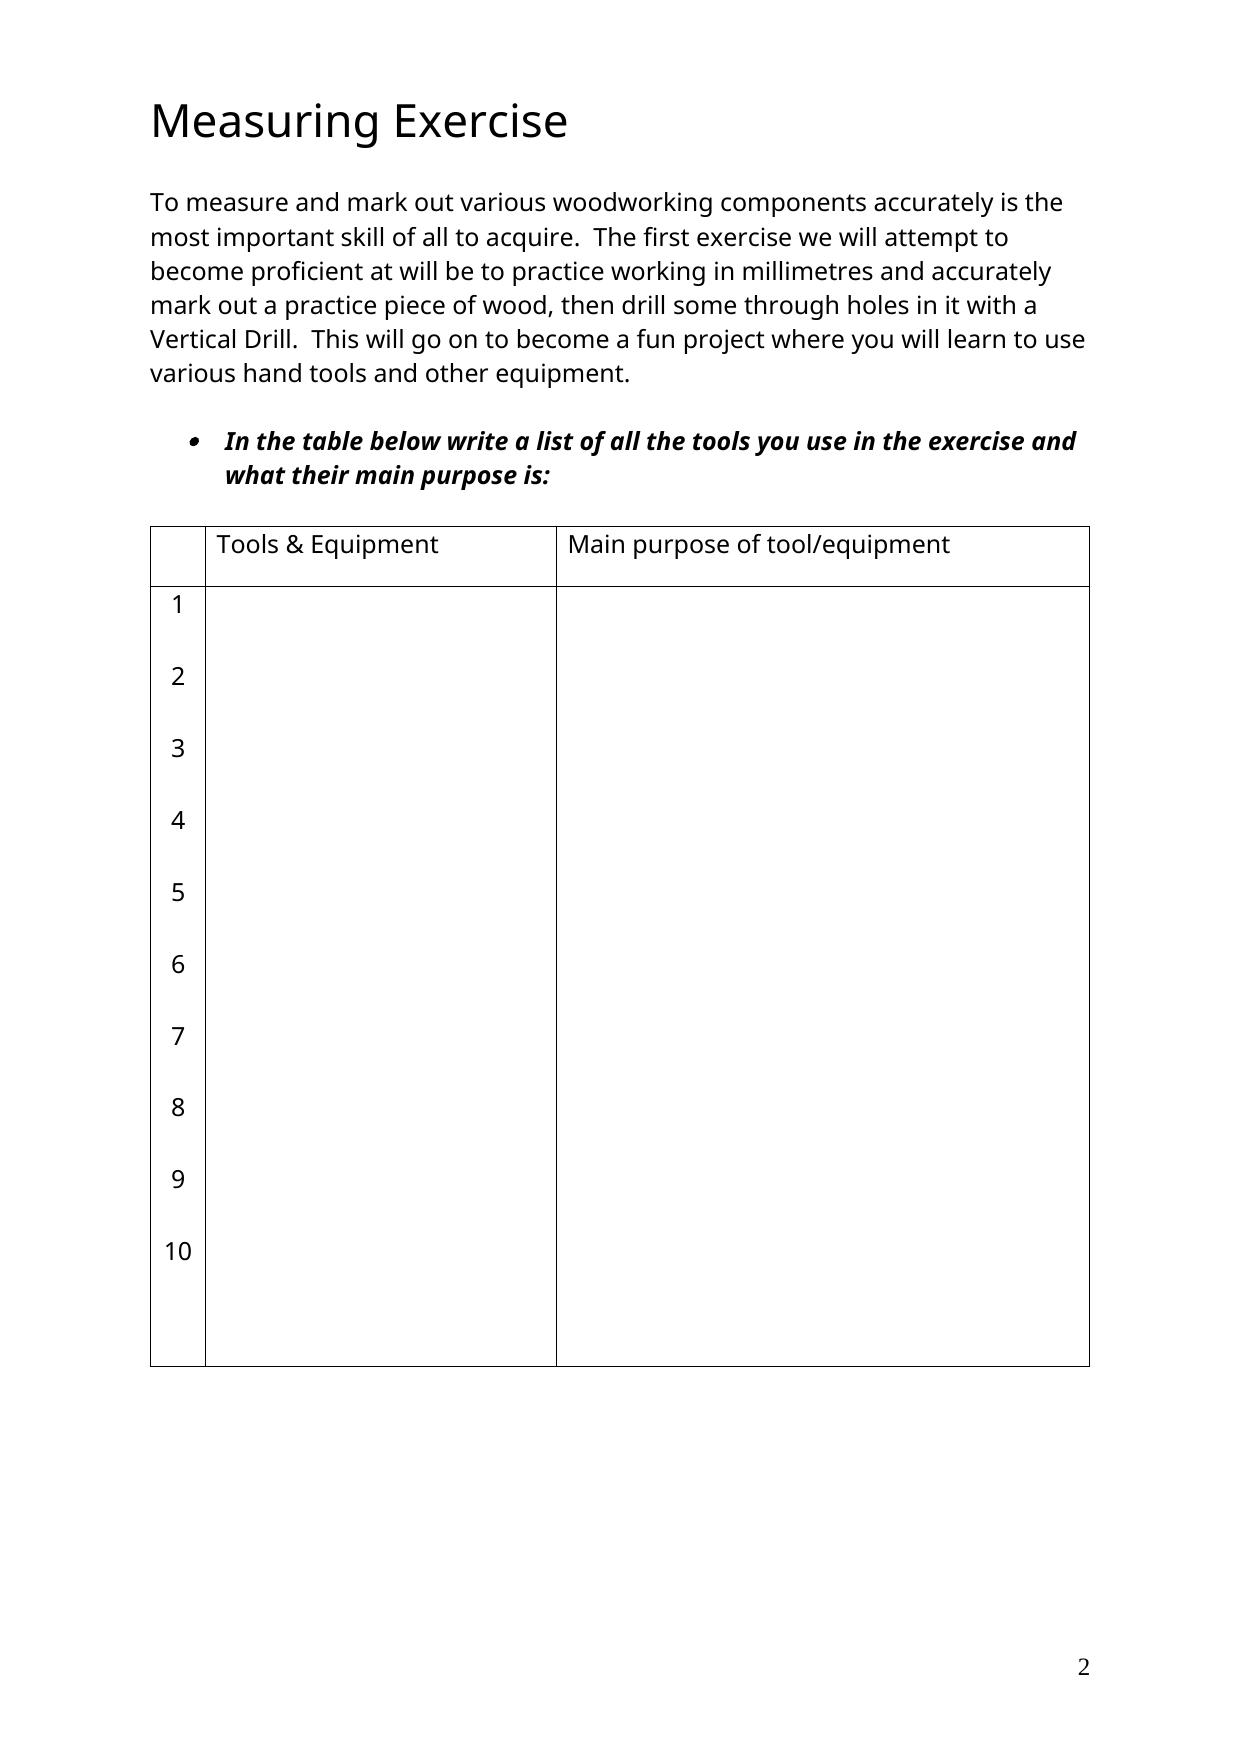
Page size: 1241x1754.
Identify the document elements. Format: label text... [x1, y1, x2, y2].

table_cell [557, 587, 1089, 1366]
table_header Tools & Equipment [206, 527, 556, 586]
table_cell 1 2 3 4 5 6 7 8 9 10 [151, 587, 205, 1366]
table_header Main purpose of tool/equipment [557, 527, 1089, 586]
list In the table below write a list of all the tools you use in the exercise and what their main purpose is: [187, 423, 1090, 492]
table_cell [206, 587, 556, 1366]
table_header [151, 527, 205, 586]
text Measuring Exercise [150, 89, 1090, 151]
text To measure and mark out various woodworking components accurately is the most important skill of all to acquire. The first exercise we will attempt to become proficient at will be to practice working in millimetres and accurately mark out a practice piece of wood, then drill some through holes in it with a Vertical Drill. This will go on to become a fun project where you will learn to use various hand tools and other equipment. [150, 185, 1090, 389]
